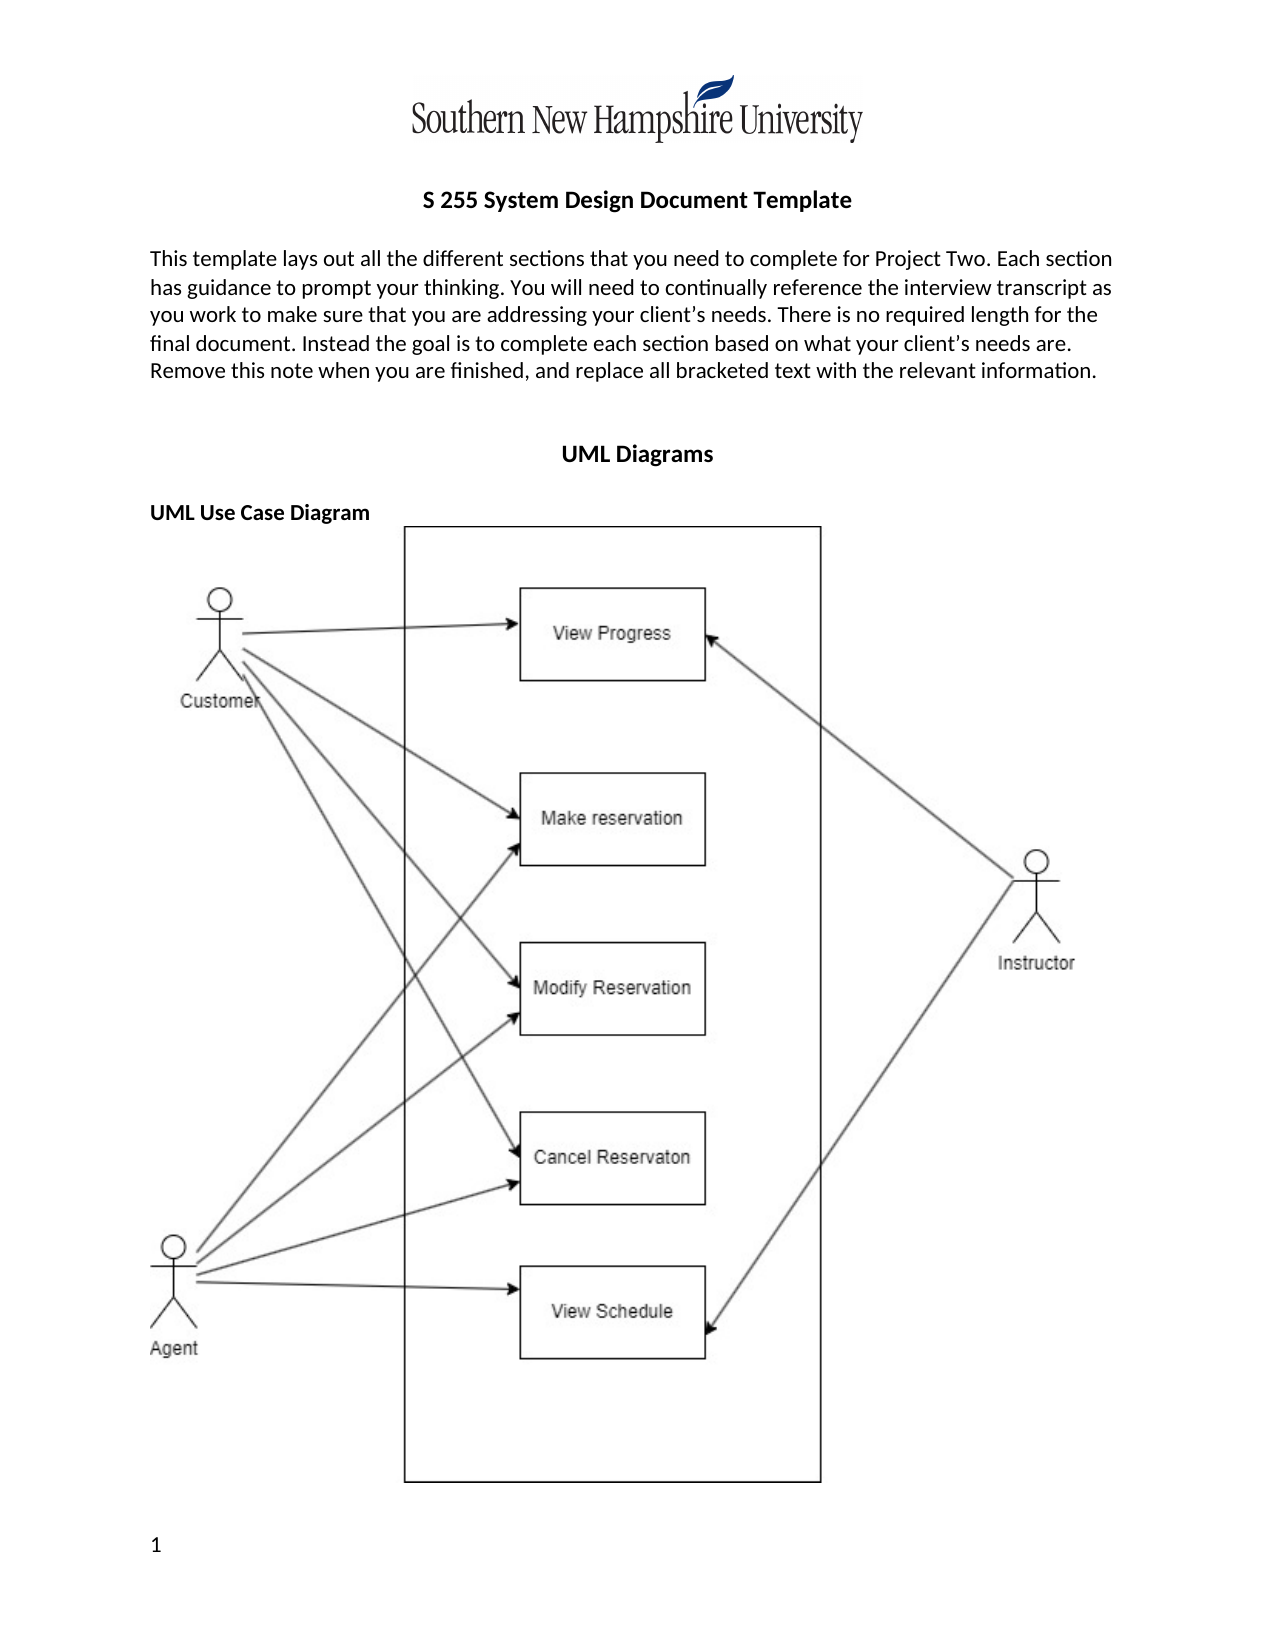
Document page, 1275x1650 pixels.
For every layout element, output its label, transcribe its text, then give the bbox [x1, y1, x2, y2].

picture [412, 75, 863, 143]
subtitle UML Diagrams [150, 438, 1125, 468]
subtitle S 255 System Design Document Template [150, 184, 1125, 214]
subtitle UML Use Case Diagram [150, 498, 1125, 526]
text This template lays out all the different sections that you need to complete for Project Two. Each section has guidance to prompt your thinking. You will need to continually reference the interview transcript as you work to make sure that you are addressing your client’s needs. There is no required length for the final document. Instead the goal is to complete each section based on what your client’s needs are. Remove this note when you are finished, and replace all bracketed text with the relevant information. [150, 244, 1125, 385]
picture [150, 526, 1075, 1483]
